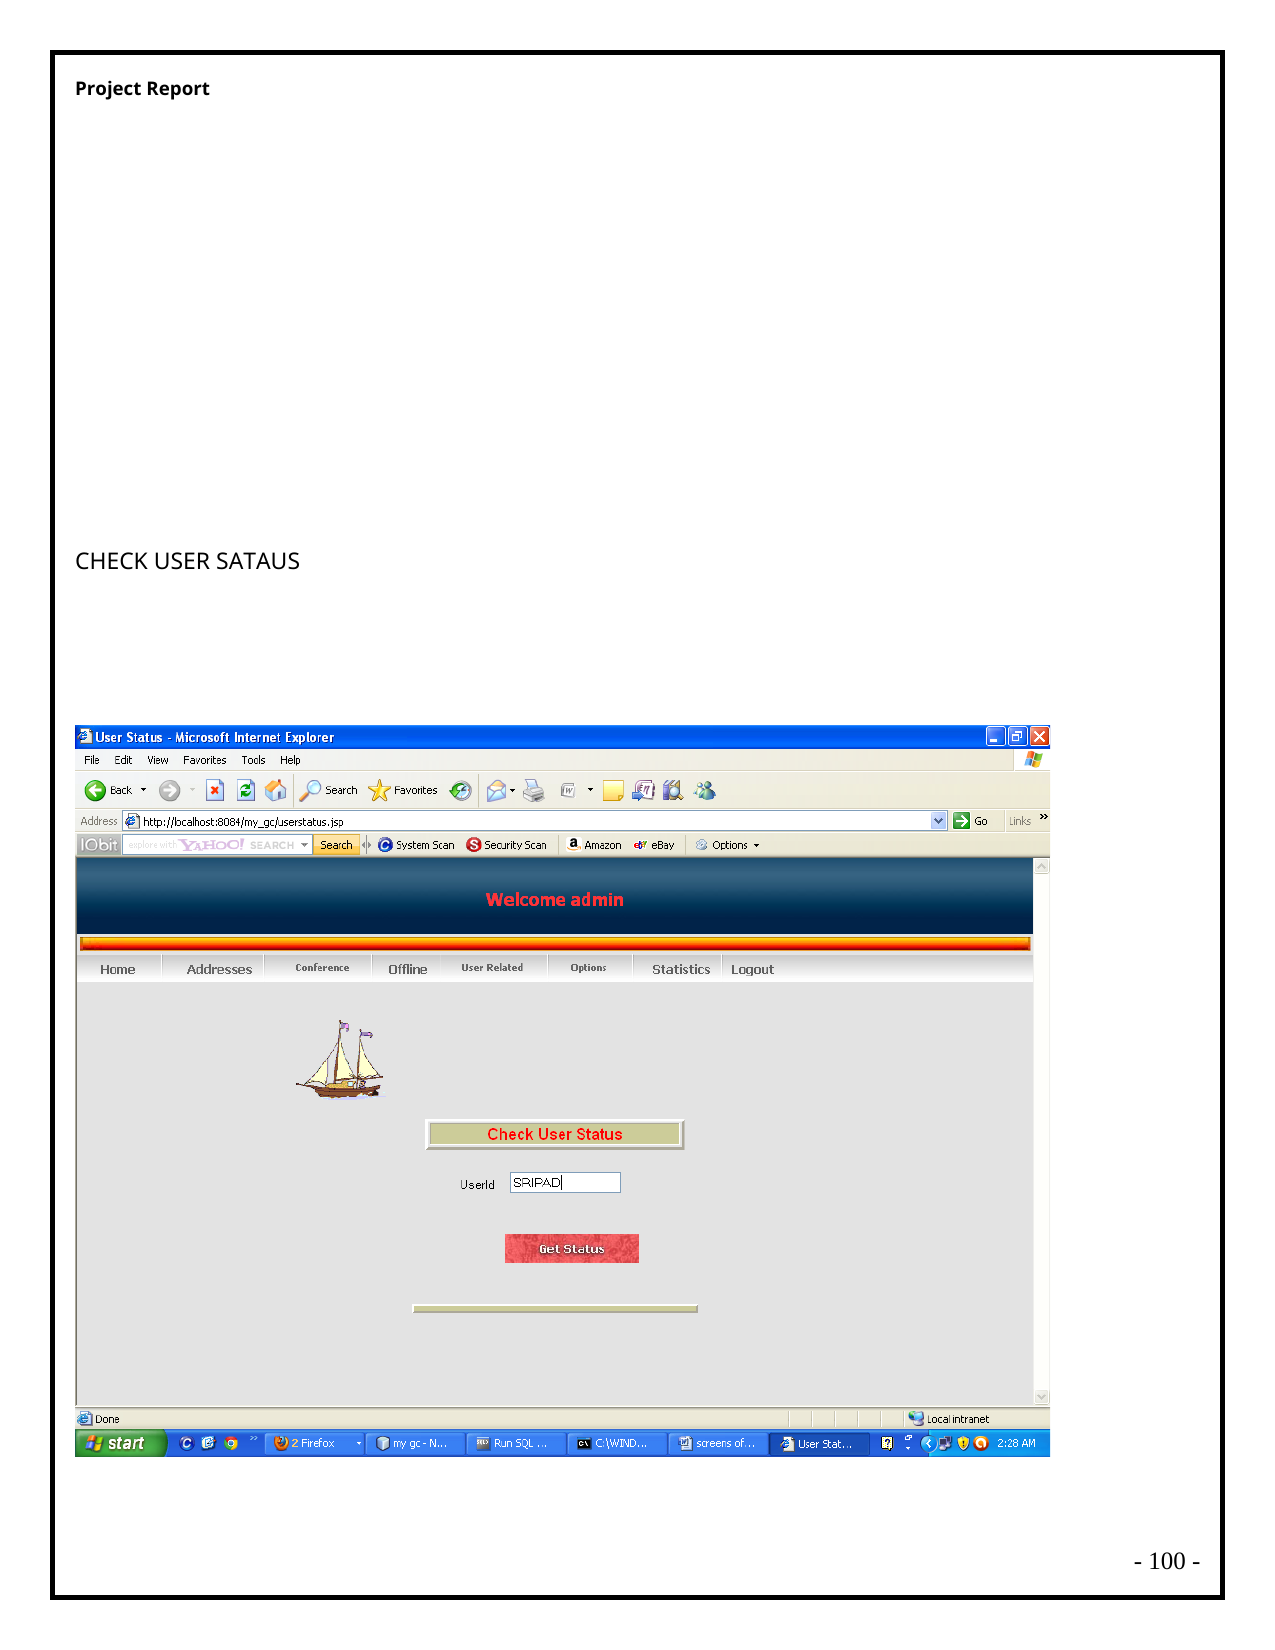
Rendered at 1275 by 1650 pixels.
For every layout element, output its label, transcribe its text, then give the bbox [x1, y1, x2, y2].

text CHECK USER SATAUS [75, 545, 1200, 577]
picture [75, 725, 1050, 1457]
